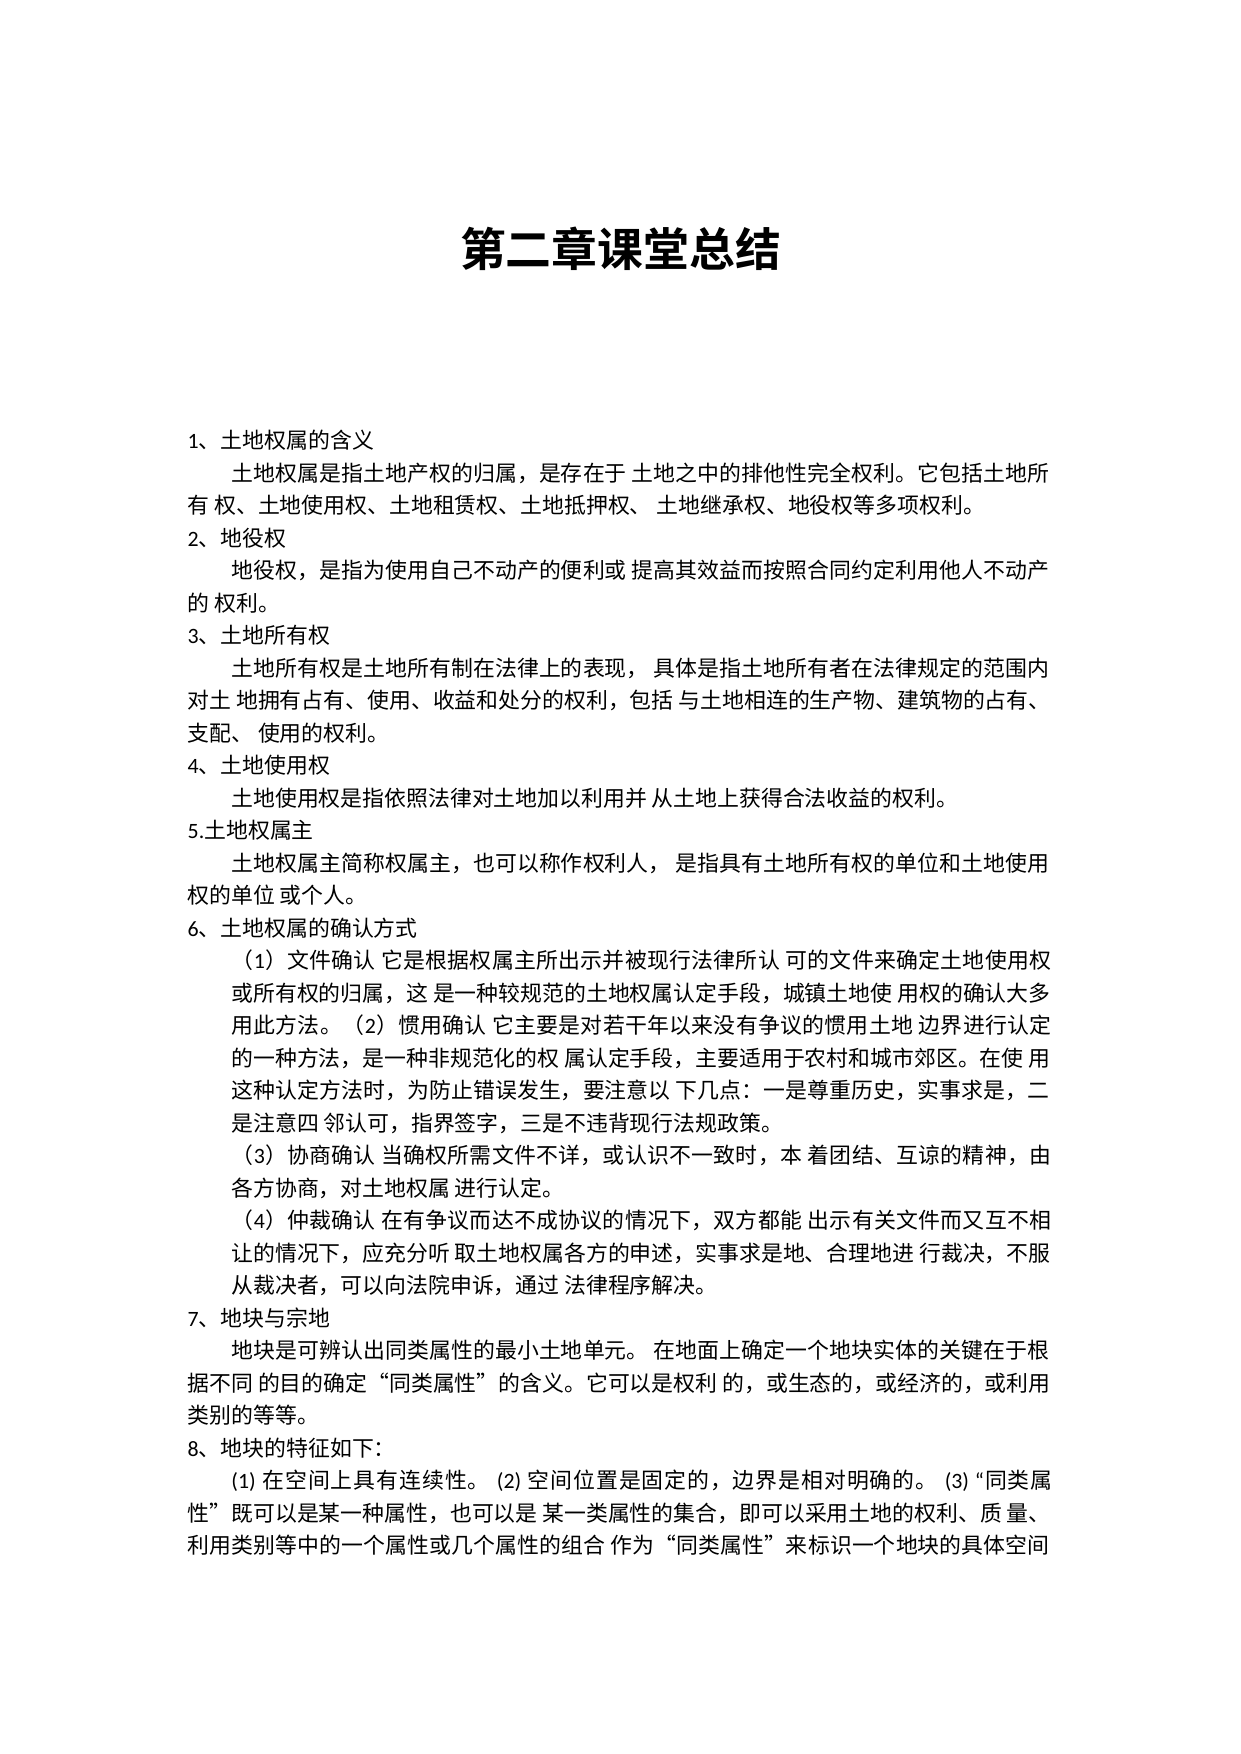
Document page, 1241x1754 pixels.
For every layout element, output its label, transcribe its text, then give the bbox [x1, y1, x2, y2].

text 土地权属主简称权属主，也可以称作权利人， 是指具有土地所有权的单位和土地使用权的单位 或个人。 [187, 845, 1053, 910]
text 4、土地使用权 [187, 748, 1053, 780]
text 5.土地权属主 [187, 813, 1053, 845]
text 土地所有权是土地所有制在法律上的表现， 具体是指土地所有者在法律规定的范围内对土 地拥有占有、使用、收益和处分的权利，包括 与土地相连的生产物、建筑物的占有、支配、 使用的权利。 [187, 650, 1053, 748]
text （1）文件确认 它是根据权属主所出示并被现行法律所认 可的文件来确定土地使用权或所有权的归属，这 是一种较规范的土地权属认定手段，城镇土地使 用权的确认大多用此方法。（2）惯用确认 它主要是对若干年以来没有争议的惯用土地 边界进行认定的一种方法，是一种非规范化的权 属认定手段，主要适用于农村和城市郊区。在使 用这种认定方法时，为防止错误发生，要注意以 下几点：一是尊重历史，实事求是，二是注意四 邻认可，指界签字，三是不违背现行法规政策。 [231, 943, 1053, 1138]
text 3、土地所有权 [187, 618, 1053, 650]
text 1、土地权属的含义 [187, 423, 1053, 455]
text 地役权，是指为使用自己不动产的便利或 提高其效益而按照合同约定利用他人不动产的 权利。 [187, 553, 1053, 618]
text （3）协商确认 当确权所需文件不详，或认识不一致时，本 着团结、互谅的精神，由各方协商，对土地权属 进行认定。 [231, 1138, 1053, 1203]
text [187, 1463, 1053, 1560]
text 地块是可辨认出同类属性的最小土地单元。 在地面上确定一个地块实体的关键在于根据不同 的目的确定“同类属性”的含义。它可以是权利 的，或生态的，或经济的，或利用类别的等等。 [187, 1333, 1053, 1430]
text 6、土地权属的确认方式 [187, 910, 1053, 943]
text 2、地役权 [187, 520, 1053, 553]
text 7、地块与宗地 [187, 1300, 1053, 1333]
text 土地使用权是指依照法律对土地加以利用并 从土地上获得合法收益的权利。 [187, 780, 1053, 813]
subtitle 第二章课堂总结 [187, 197, 1053, 295]
text 8、地块的特征如下： [187, 1430, 1053, 1463]
text （4）仲裁确认 在有争议而达不成协议的情况下，双方都能 出示有关文件而又互不相让的情况下，应充分听 取土地权属各方的申述，实事求是地、合理地进 行裁决，不服从裁决者，可以向法院申诉，通过 法律程序解决。 [231, 1203, 1053, 1300]
text 土地权属是指土地产权的归属，是存在于 土地之中的排他性完全权利。它包括土地所有 权、土地使用权、土地租赁权、土地抵押权、 土地继承权、地役权等多项权利。 [187, 455, 1053, 520]
